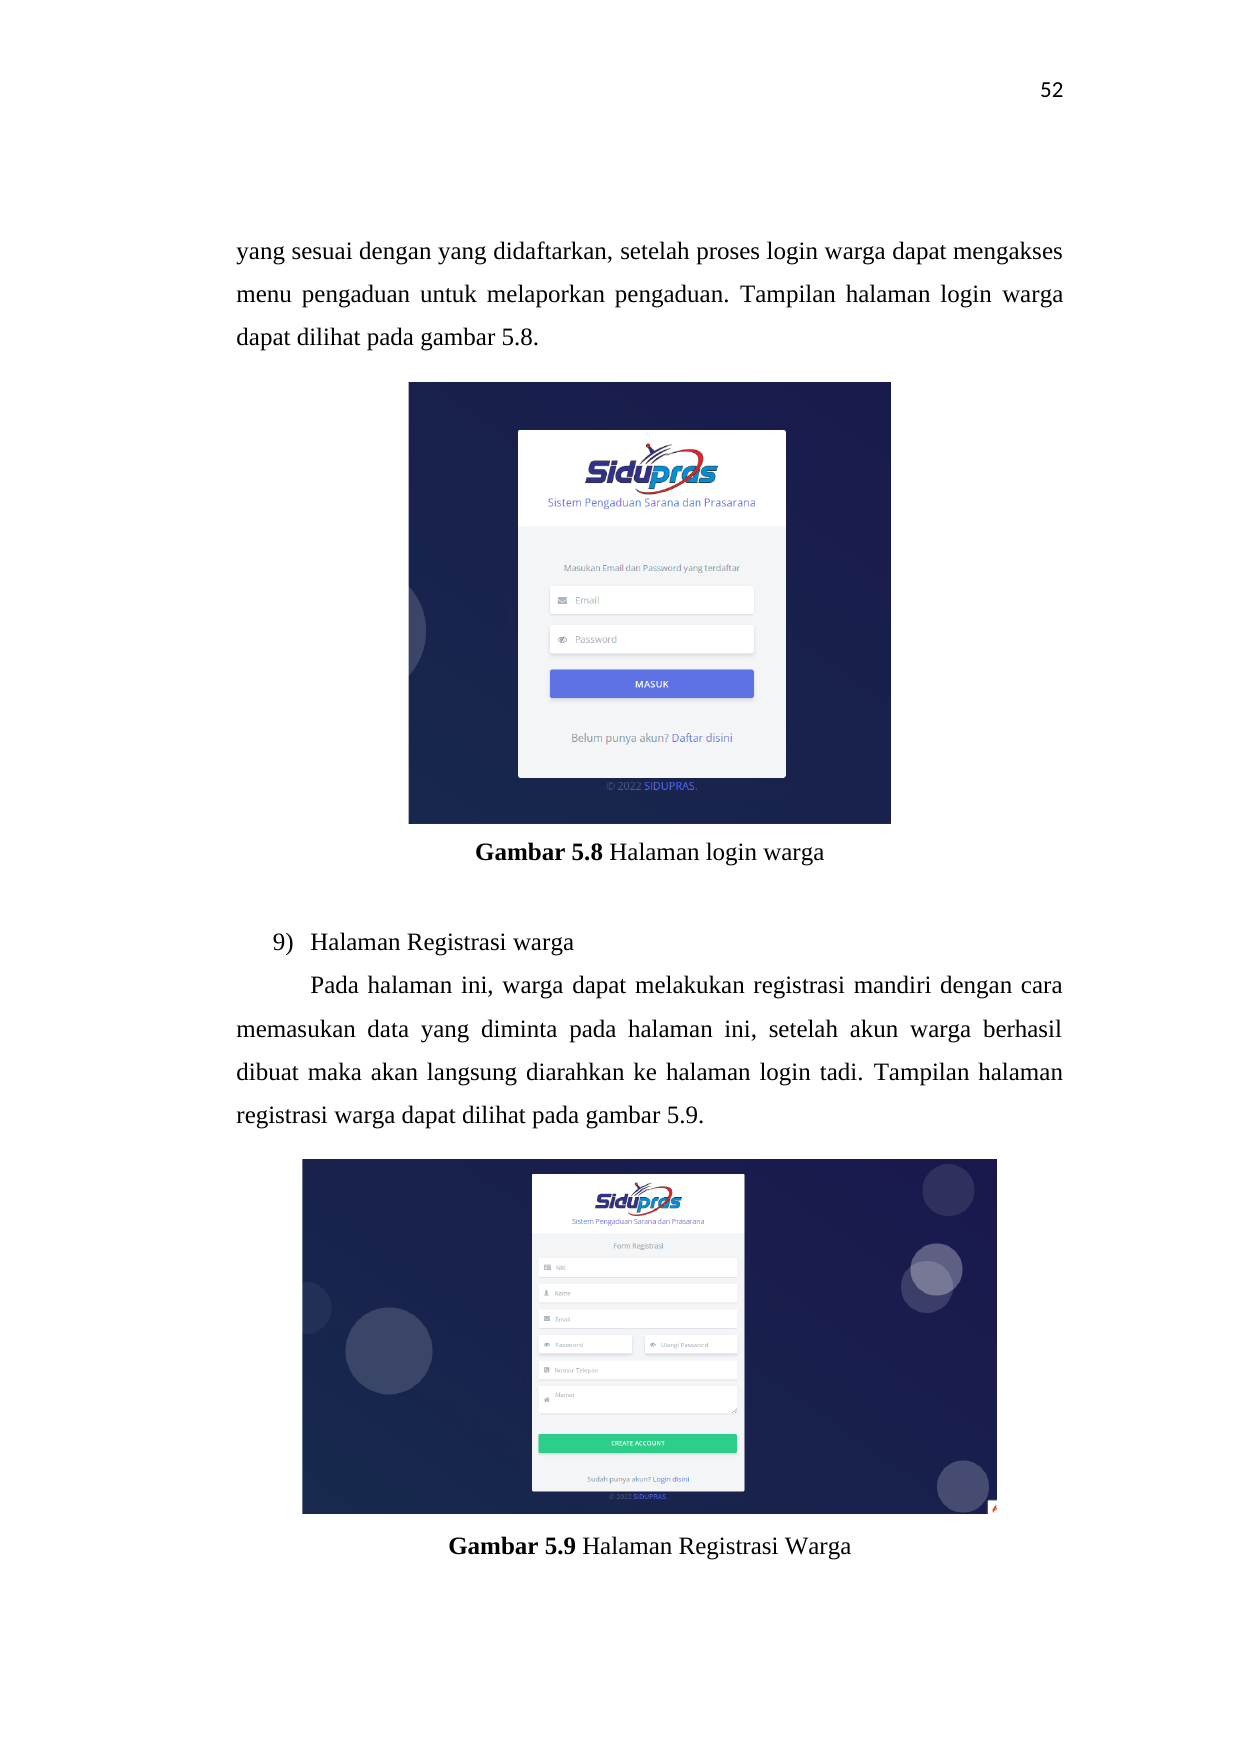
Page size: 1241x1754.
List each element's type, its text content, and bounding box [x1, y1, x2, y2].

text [236, 236, 1063, 351]
text Pada halaman ini, warga dapat melakukan registrasi mandiri dengan cara memasukan data yang diminta pada halaman ini, setelah akun warga berhasil dibuat maka akan langsung diarahkan ke halaman login tadi. Tampilan halaman registrasi warga dapat dilihat pada gambar 5.9. [236, 971, 1063, 1129]
list Halaman Registrasi warga [273, 927, 1063, 956]
text Gambar 5.9 Halaman Registrasi Warga [236, 1531, 1063, 1559]
picture [408, 382, 891, 824]
text Gambar 5.8 Halaman login warga [236, 837, 1063, 866]
picture [302, 1159, 997, 1514]
